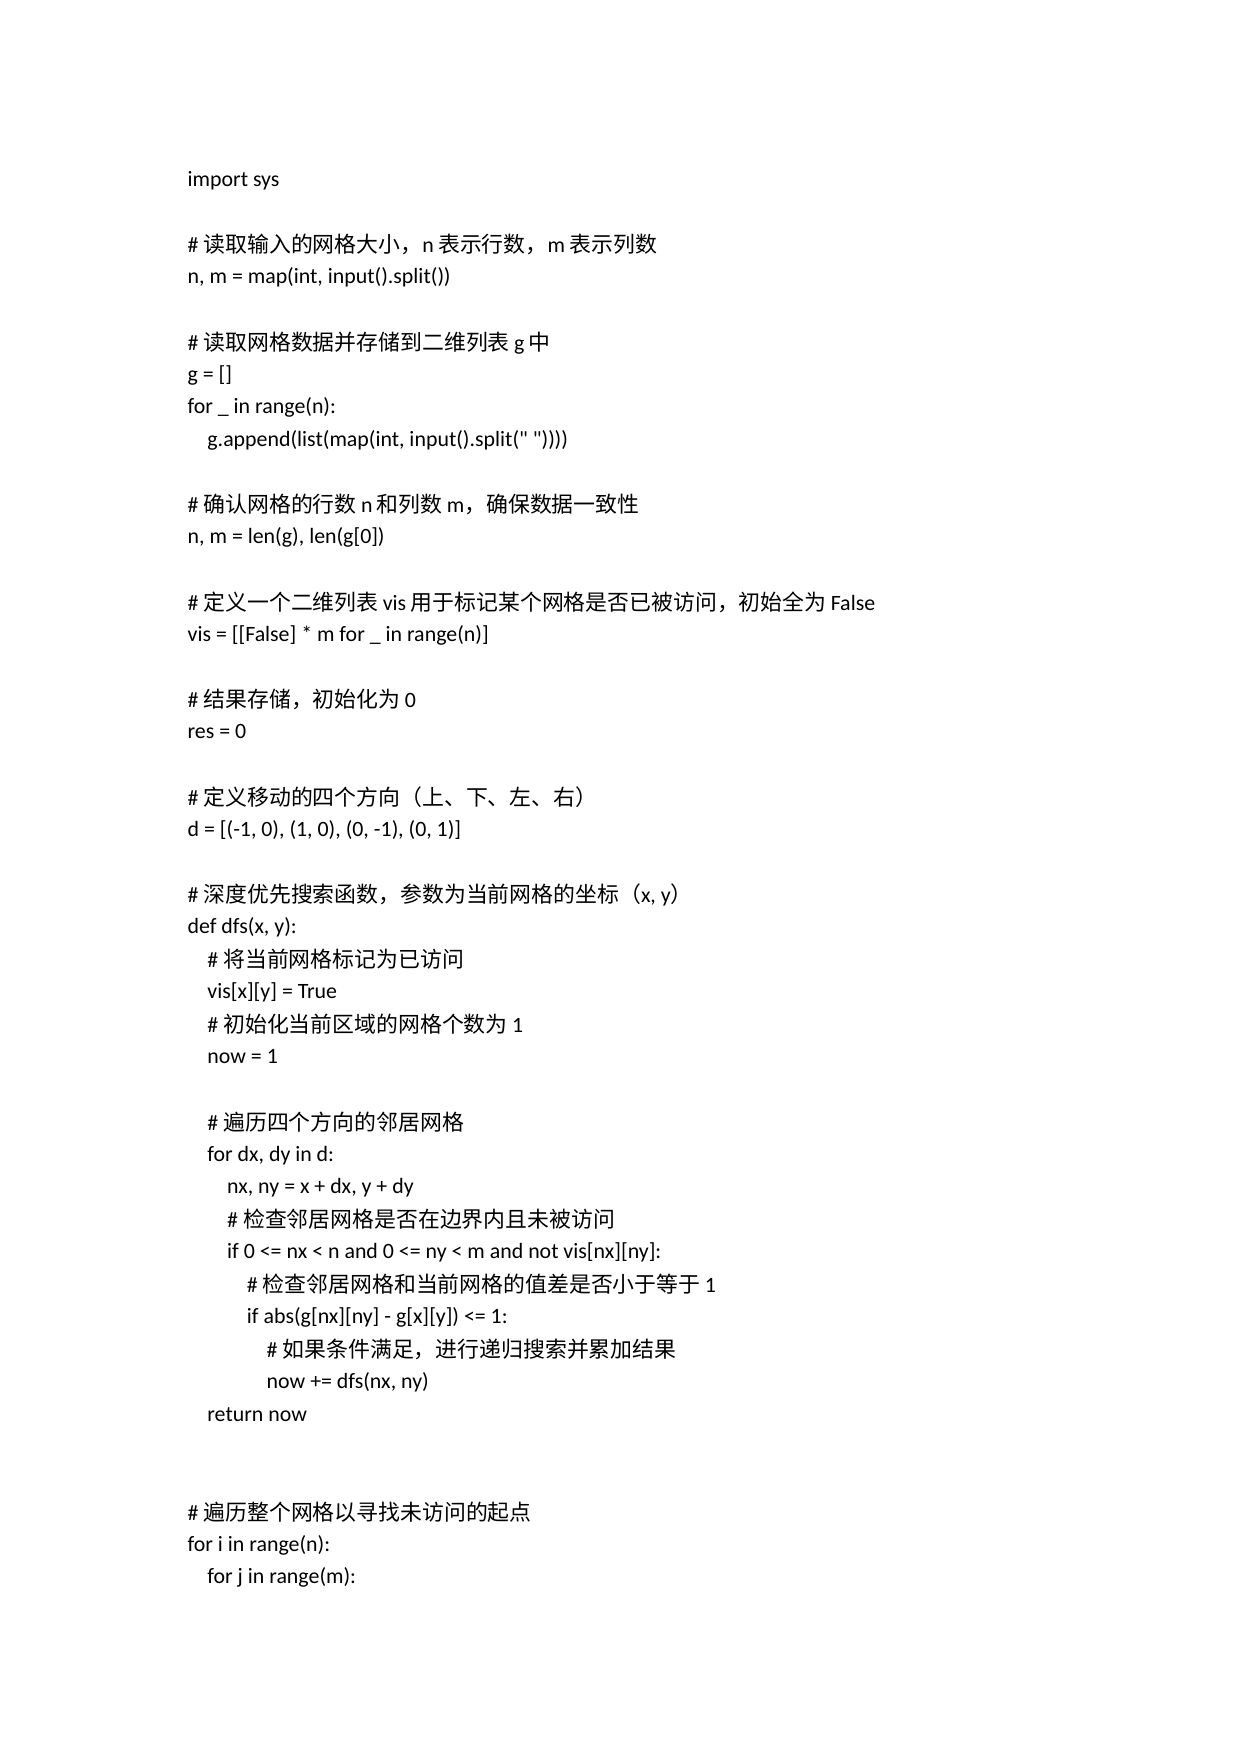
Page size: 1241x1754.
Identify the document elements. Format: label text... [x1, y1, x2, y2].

text now += dfs(nx, ny) [187, 1364, 1053, 1397]
text n, m = len(g), len(g[0]) [187, 519, 1053, 552]
text if 0 <= nx < n and 0 <= ny < m and not vis[nx][ny]: [187, 1234, 1053, 1267]
text if abs(g[nx][ny] - g[x][y]) <= 1: [187, 1299, 1053, 1332]
text now = 1 [187, 1039, 1053, 1072]
text def dfs(x, y): [187, 909, 1053, 942]
text n, m = map(int, input().split()) [187, 259, 1053, 292]
text # 初始化当前区域的网格个数为1 [187, 1007, 1053, 1039]
text for dx, dy in d: [187, 1137, 1053, 1169]
text for i in range(n): [187, 1527, 1053, 1559]
text res = 0 [187, 714, 1053, 747]
text for j in range(m): [187, 1559, 1053, 1592]
text # 遍历整个网格以寻找未访问的起点 [187, 1494, 1053, 1527]
text # 检查邻居网格和当前网格的值差是否小于等于1 [187, 1267, 1053, 1299]
text # 如果条件满足，进行递归搜索并累加结果 [187, 1332, 1053, 1364]
text d = [(-1, 0), (1, 0), (0, -1), (0, 1)] [187, 812, 1053, 844]
text # 读取网格数据并存储到二维列表g中 [187, 324, 1053, 357]
text # 读取输入的网格大小，n表示行数，m表示列数 [187, 227, 1053, 259]
text # 定义移动的四个方向（上、下、左、右） [187, 779, 1053, 812]
text # 检查邻居网格是否在边界内且未被访问 [187, 1202, 1053, 1234]
text # 遍历四个方向的邻居网格 [187, 1104, 1053, 1137]
text # 将当前网格标记为已访问 [187, 942, 1053, 974]
text for _ in range(n): [187, 389, 1053, 422]
text # 确认网格的行数n和列数m，确保数据一致性 [187, 487, 1053, 519]
text # 深度优先搜索函数，参数为当前网格的坐标（x, y） [187, 877, 1053, 909]
text # 结果存储，初始化为0 [187, 682, 1053, 714]
text return now [187, 1397, 1053, 1429]
text # 定义一个二维列表vis用于标记某个网格是否已被访问，初始全为False [187, 584, 1053, 617]
text g.append(list(map(int, input().split(" ")))) [187, 422, 1053, 454]
text g = [] [187, 357, 1053, 389]
text import sys [187, 162, 1053, 194]
text vis[x][y] = True [187, 974, 1053, 1007]
text nx, ny = x + dx, y + dy [187, 1169, 1053, 1202]
text vis = [[False] * m for _ in range(n)] [187, 617, 1053, 649]
